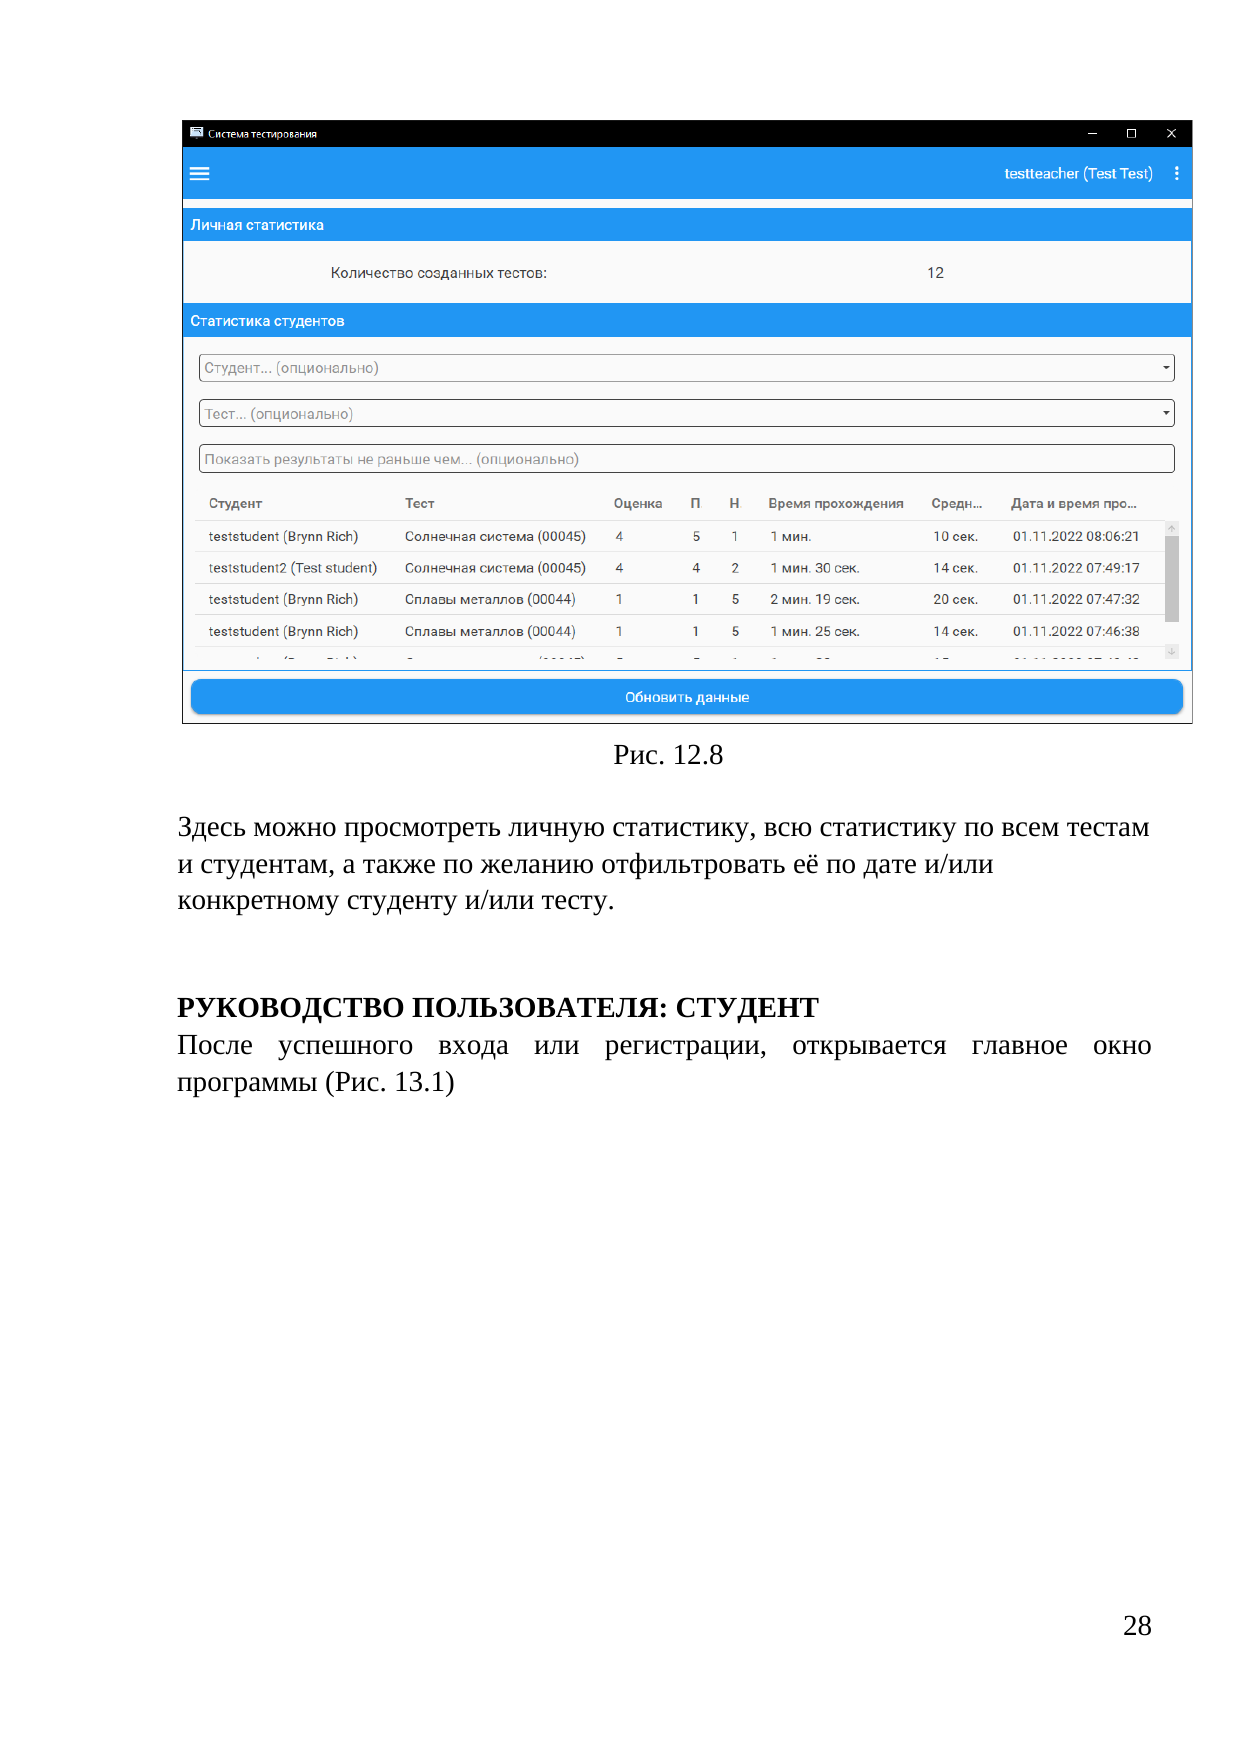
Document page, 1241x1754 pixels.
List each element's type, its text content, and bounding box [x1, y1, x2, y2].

picture [177, 118, 1198, 735]
text Здесь можно просмотреть личную статистику, всю статистику по всем тестам и студентам, а также по желанию отфильтровать её по дате и/или конкретному студенту и/или тесту. [177, 809, 1159, 915]
subtitle РУКОВОДСТВО ПОЛЬЗОВАТЕЛЯ: СТУДЕНТ [177, 990, 1198, 1024]
text После успешного входа или регистрации, открывается главное окно программы (Рис. 13.1) [177, 1027, 1153, 1097]
text Рис. 12.8 [177, 737, 1159, 771]
